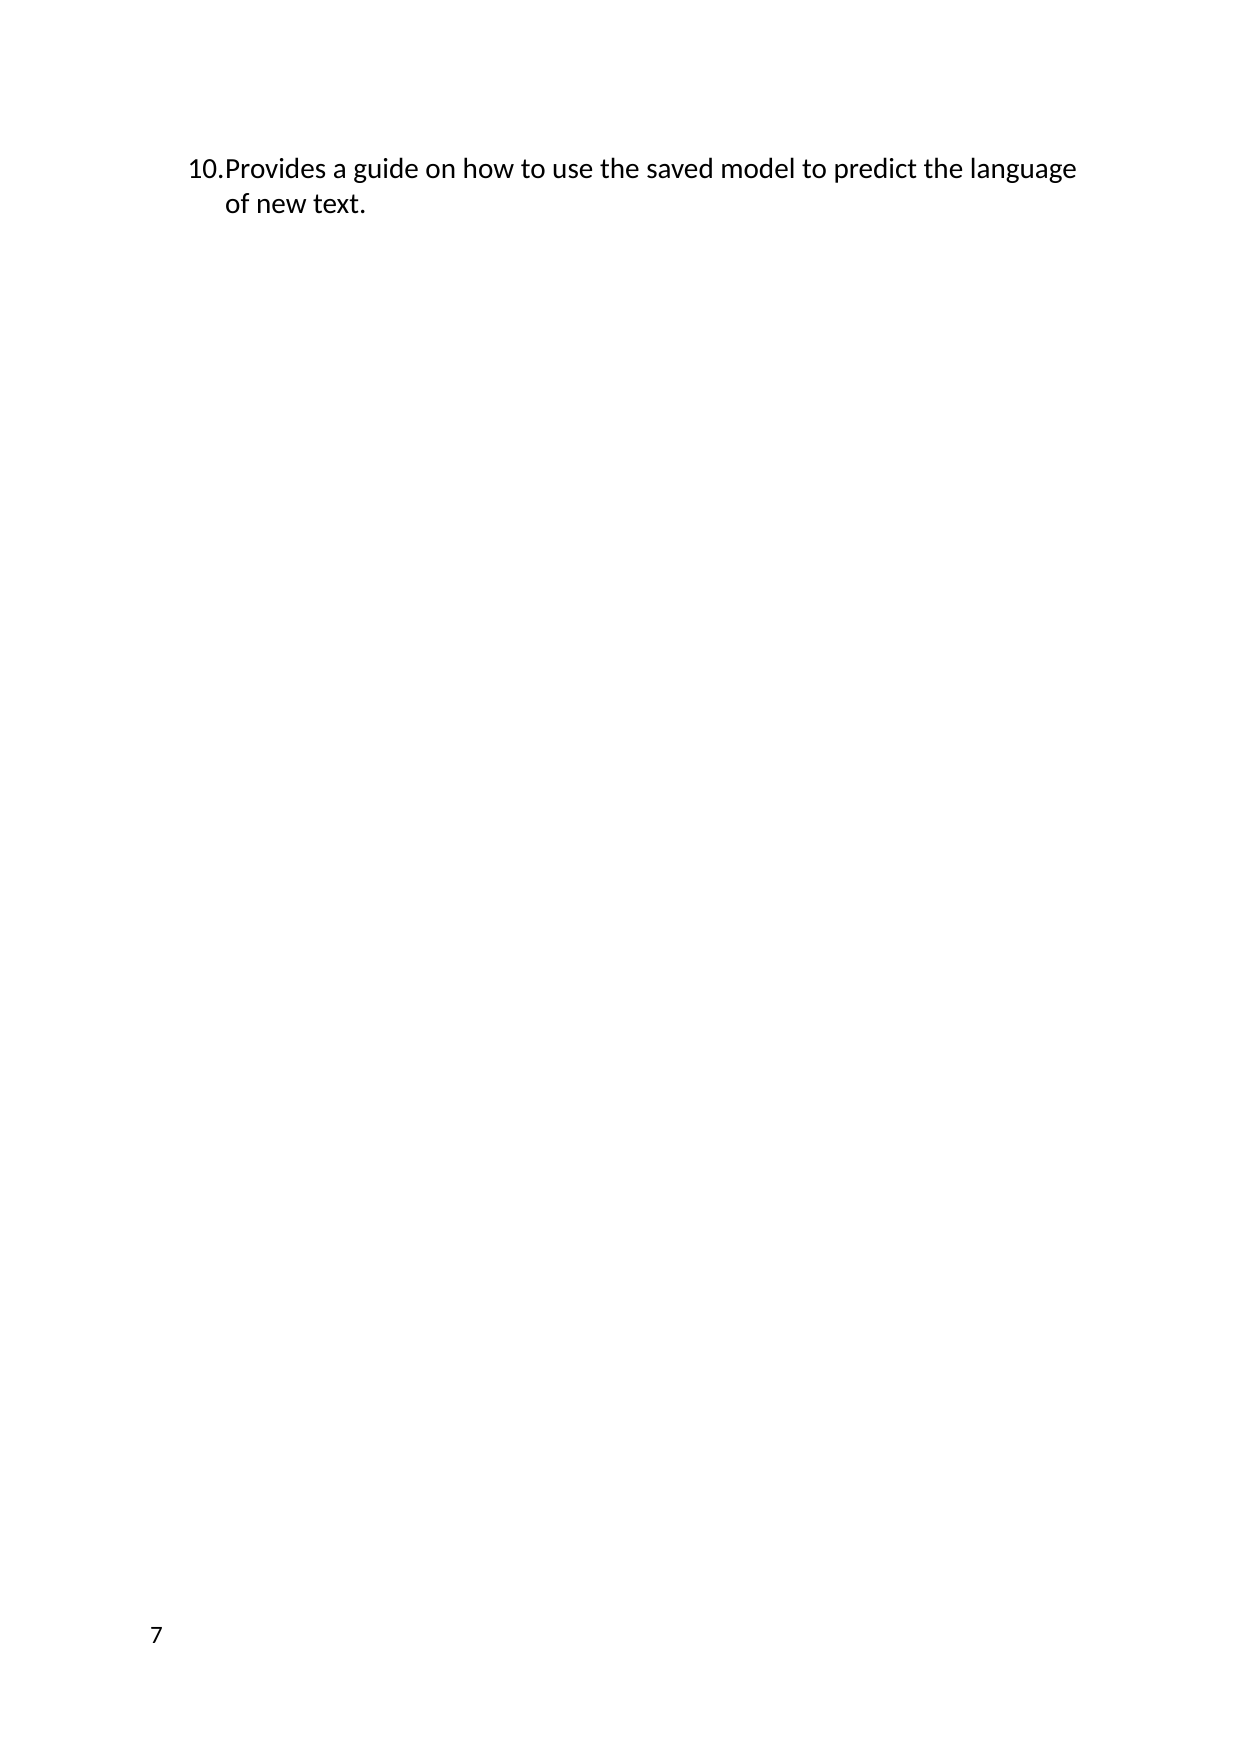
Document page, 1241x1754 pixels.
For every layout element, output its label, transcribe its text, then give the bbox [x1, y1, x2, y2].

list Provides a guide on how to use the saved model to predict the language of new text. [187, 150, 1090, 221]
